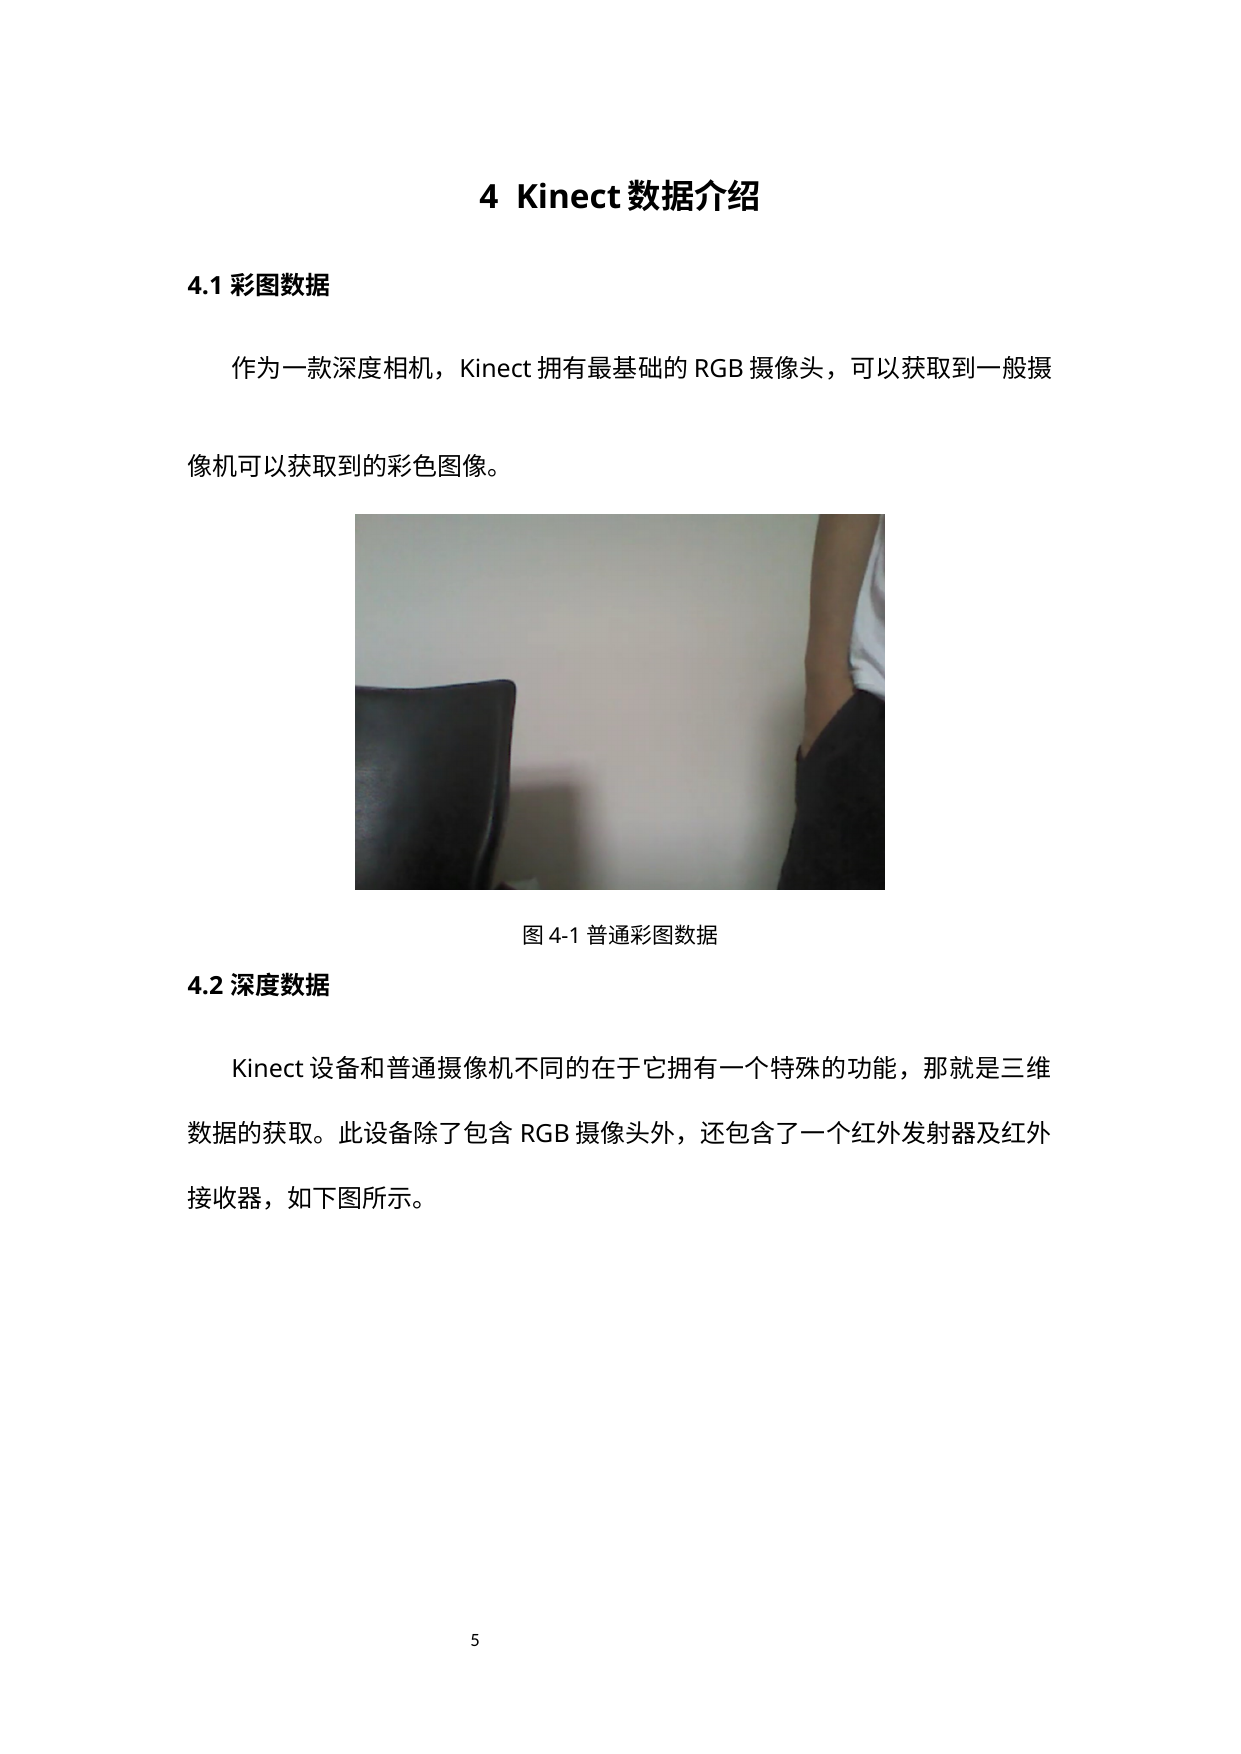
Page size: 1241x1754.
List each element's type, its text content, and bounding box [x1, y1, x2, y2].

picture [355, 514, 885, 890]
text 4.1 彩图数据 [187, 251, 1053, 316]
text 4 Kinect数据介绍 [187, 162, 1053, 227]
text 作为一款深度相机，Kinect拥有最基础的RGB摄像头，可以获取到一般摄像机可以获取到的彩色图像。 [187, 334, 1053, 497]
text 图4-1 普通彩图数据 [187, 918, 1053, 951]
text 4.2 深度数据 [187, 951, 1053, 1016]
text Kinect设备和普通摄像机不同的在于它拥有一个特殊的功能，那就是三维数据的获取。此设备除了包含RGB摄像头外，还包含了一个红外发射器及红外接收器，如下图所示。 [187, 1034, 1053, 1229]
